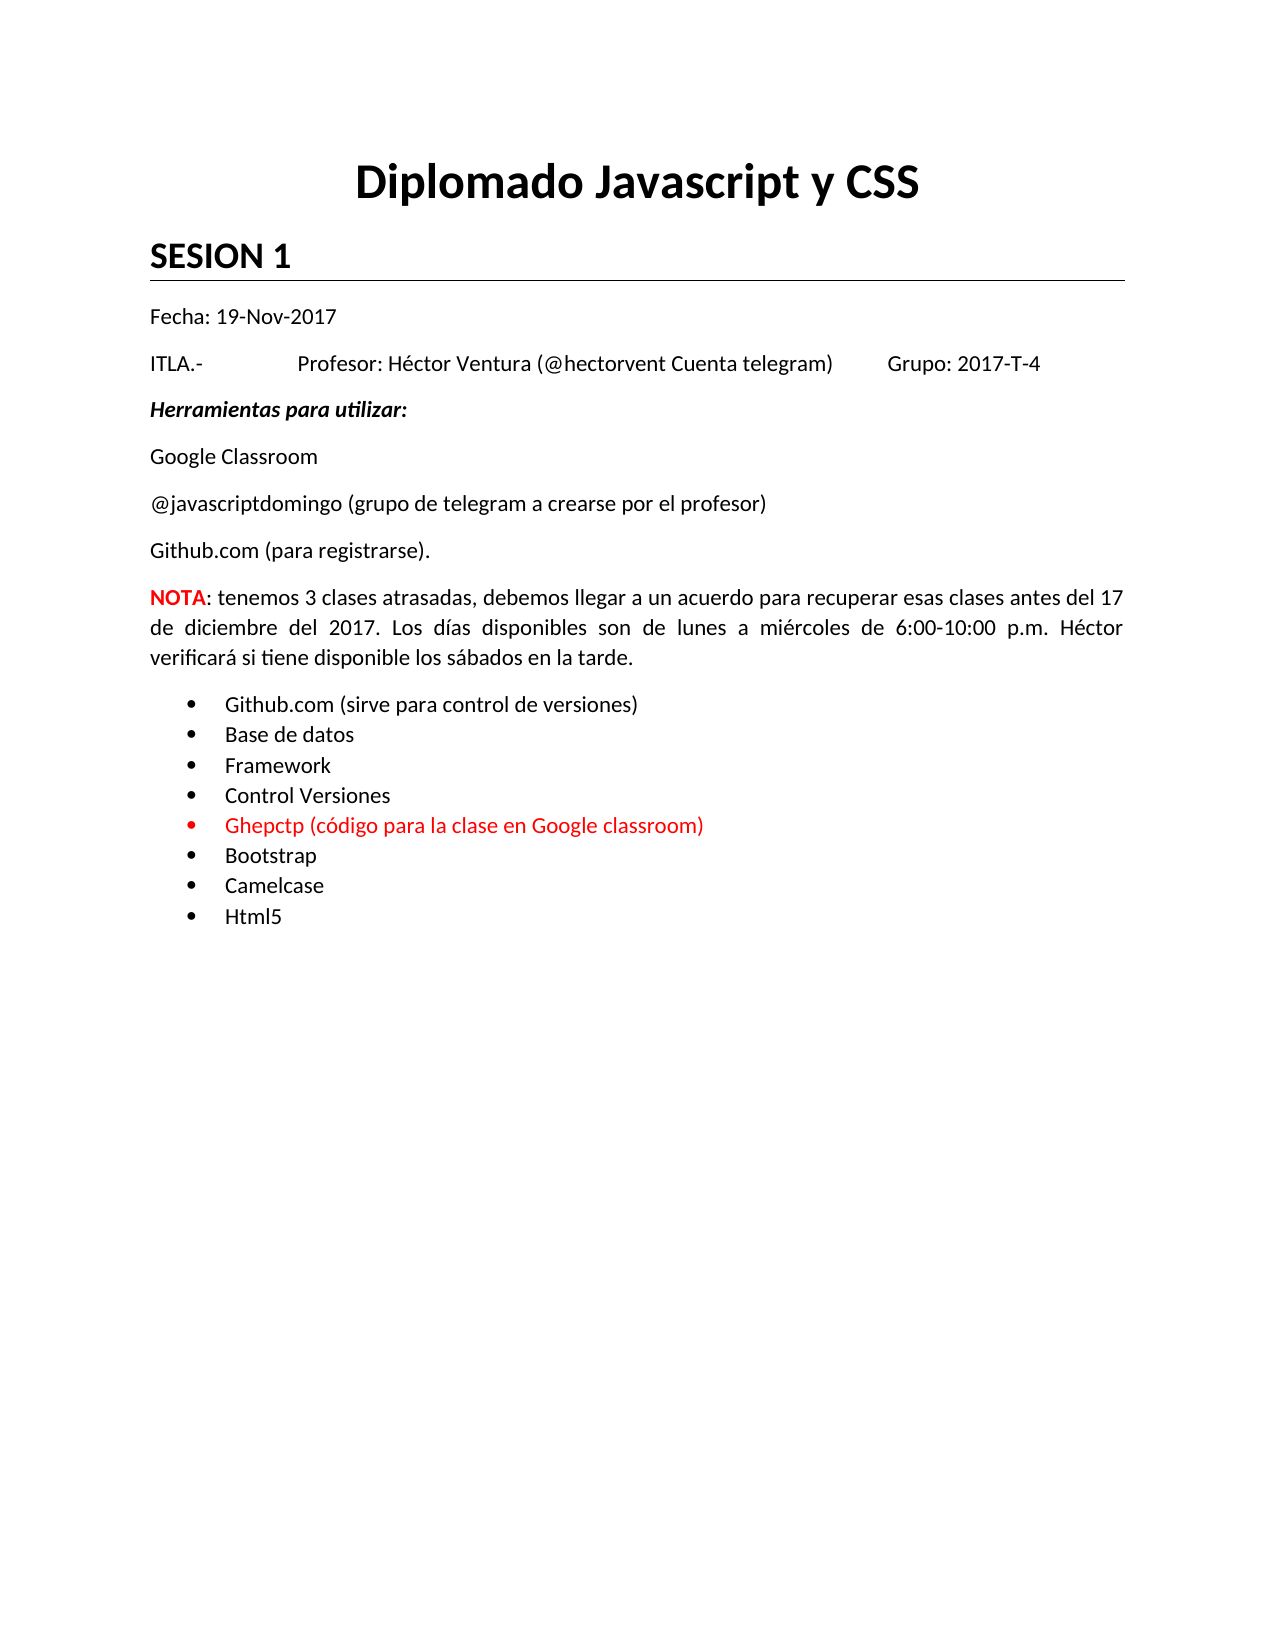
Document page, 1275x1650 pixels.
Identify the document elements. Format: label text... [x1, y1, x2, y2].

text @javascriptdomingo (grupo de telegram a crearse por el profesor) [150, 489, 1125, 517]
list Camelcase [187, 872, 1125, 899]
list Base de datos [187, 721, 1125, 748]
list Framework [187, 751, 1125, 779]
text Diplomado Javascript y CSS [150, 150, 1125, 211]
text Fecha: 19-Nov-2017 [150, 302, 1125, 330]
list Github.com (sirve para control de versiones) [187, 690, 1125, 718]
text Herramientas para utilizar: [150, 396, 1125, 423]
text NOTA: tenemos 3 clases atrasadas, debemos llegar a un acuerdo para recuperar esas clases antes del 17 de diciembre del 2017. Los días disponibles son de lunes a miércoles de 6:00-10:00 p.m. Héctor verificará si tiene disponible los sábados en la tarde. [150, 583, 1125, 671]
list Bootstrap [187, 841, 1125, 869]
text ITLA.- Profesor: Héctor Ventura (@hectorvent Cuenta telegram) Grupo: 2017-T-4 [150, 349, 1125, 377]
list Html5 [187, 902, 1125, 930]
list Control Versiones [187, 781, 1125, 809]
list Ghepctp (código para la clase en Google classroom) [187, 811, 1125, 839]
text Google Classroom [150, 442, 1125, 470]
text SESION 1 [150, 232, 1125, 280]
text Github.com (para registrarse). [150, 536, 1125, 564]
